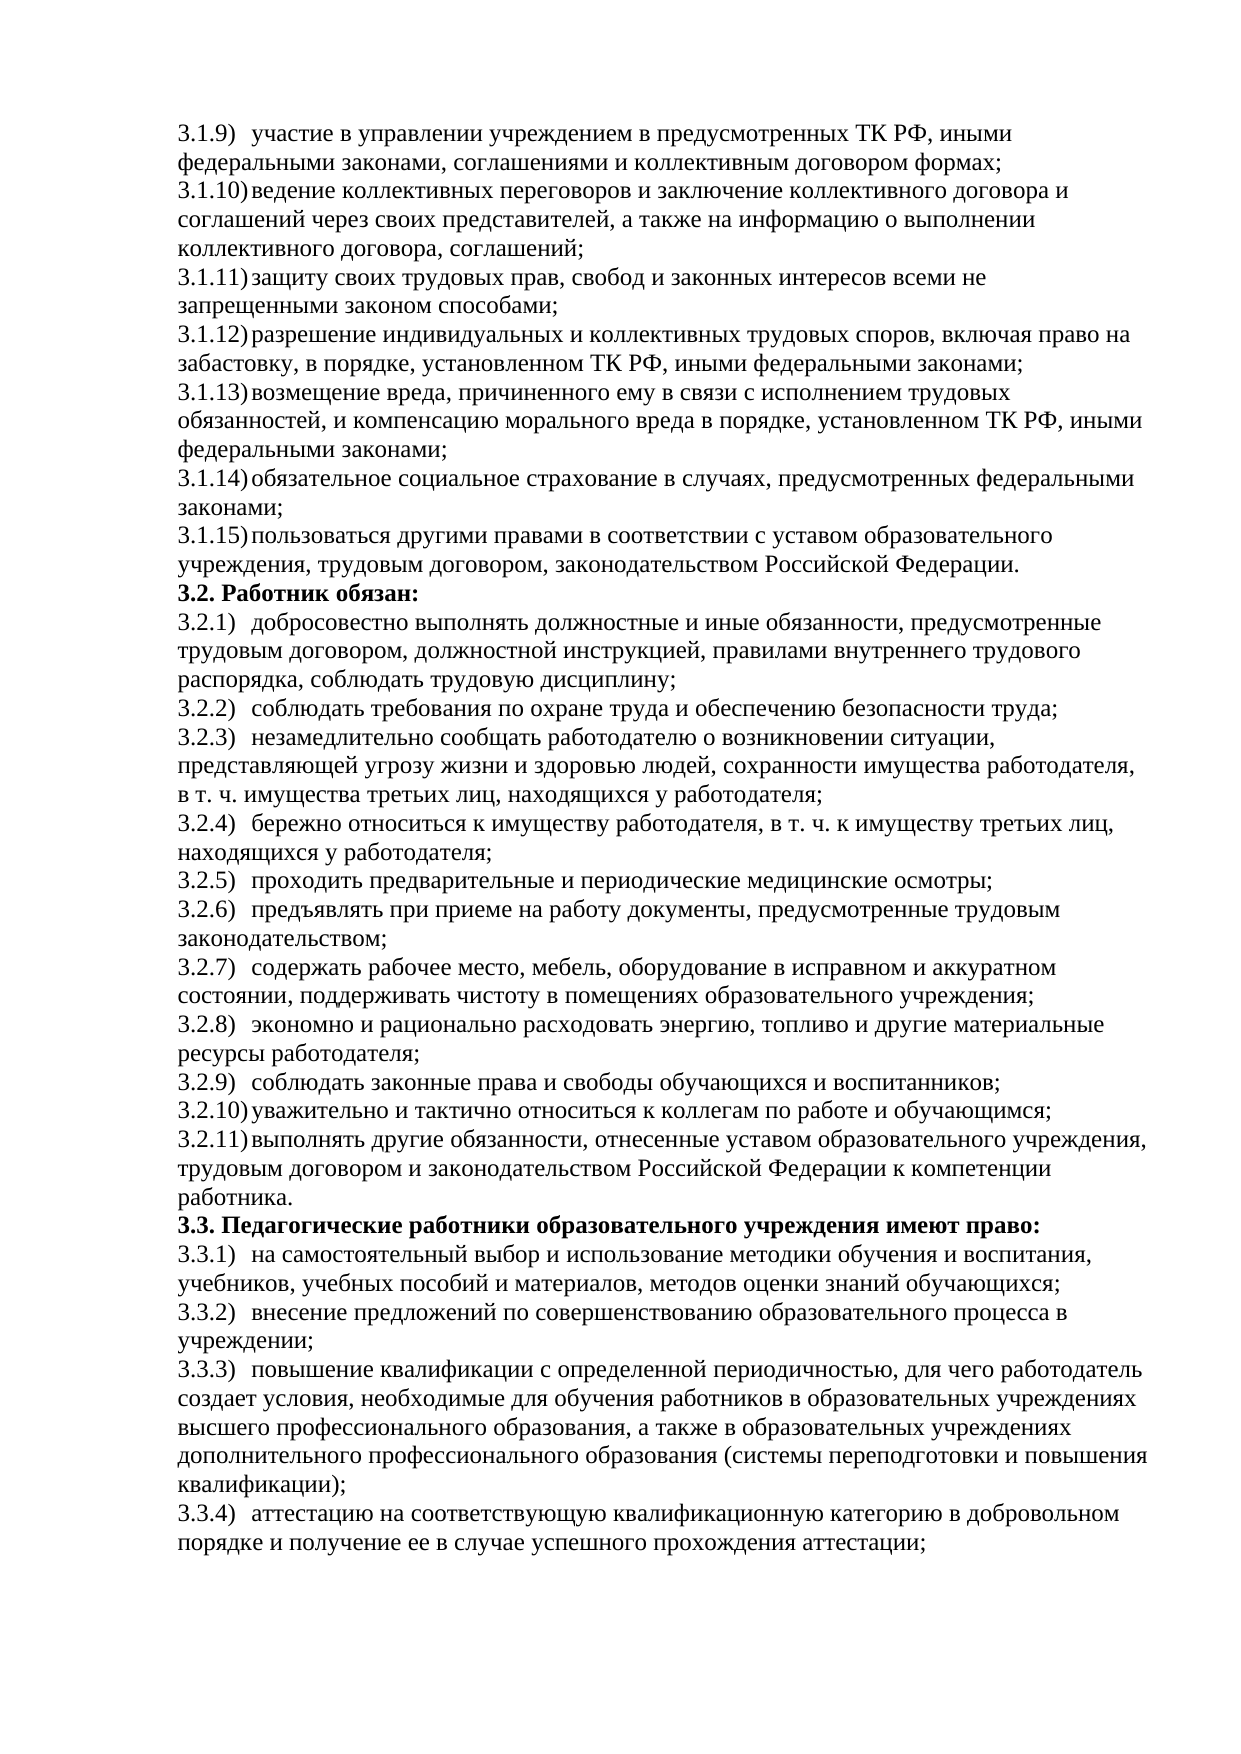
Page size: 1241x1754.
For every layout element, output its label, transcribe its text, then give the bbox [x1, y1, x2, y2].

text 3.3. Педагогические работники образовательного учреждения имеют право: [177, 1211, 1152, 1239]
text 3.2. Работник обязан: [177, 578, 1152, 607]
text 3.2.4) бережно относиться к имуществу работодателя, в т. ч. к имуществу третьих лиц, находящихся у работодателя; [177, 808, 1152, 866]
text 3.2.1) добросовестно выполнять должностные и иные обязанности, предусмотренные трудовым договором, должностной инструкцией, правилами внутреннего трудового распорядка, соблюдать трудовую дисциплину; [177, 607, 1152, 693]
text 3.1.11) защиту своих трудовых прав, свобод и законных интересов всеми не запрещенными законом способами; [177, 262, 1152, 319]
text 3.2.5) проходить предварительные и периодические медицинские осмотры; [177, 866, 1152, 894]
text 3.1.10) ведение коллективных переговоров и заключение коллективного договора и соглашений через своих представителей, а также на информацию о выполнении коллективного договора, соглашений; [177, 176, 1152, 262]
text 3.2.11) выполнять другие обязанности, отнесенные уставом образовательного учреждения, трудовым договором и законодательством Российской Федерации к компетенции работника. [177, 1124, 1152, 1211]
text 3.2.6) предъявлять при приеме на работу документы, предусмотренные трудовым законодательством; [177, 894, 1152, 952]
text 3.2.8) экономно и рационально расходовать энергию, топливо и другие материальные ресурсы работодателя; [177, 1009, 1152, 1067]
text 3.3.4) аттестацию на соответствующую квалификационную категорию в добровольном порядке и получение ее в случае успешного прохождения аттестации; [177, 1498, 1152, 1556]
text 3.1.15) пользоваться другими правами в соответствии с уставом образовательного учреждения, трудовым договором, законодательством Российской Федерации. [177, 521, 1152, 578]
text 3.3.3) повышение квалификации с определенной периодичностью, для чего работодатель создает условия, необходимые для обучения работников в образовательных учреждениях высшего профессионального образования, а также в образовательных учреждениях дополнительного профессионального образования (системы переподготовки и повышения квалификации); [177, 1354, 1152, 1498]
text 3.2.7) содержать рабочее место, мебель, оборудование в исправном и аккуратном состоянии, поддерживать чистоту в помещениях образовательного учреждения; [177, 952, 1152, 1009]
text 3.3.2) внесение предложений по совершенствованию образовательного процесса в учреждении; [177, 1297, 1152, 1354]
text 3.1.12) разрешение индивидуальных и коллективных трудовых споров, включая право на забастовку, в порядке, установленном ТК РФ, иными федеральными законами; [177, 319, 1152, 377]
text 3.2.10) уважительно и тактично относиться к коллегам по работе и обучающимся; [177, 1096, 1152, 1124]
text 3.1.13) возмещение вреда, причиненного ему в связи с исполнением трудовых обязанностей, и компенсацию морального вреда в порядке, установленном ТК РФ, иными федеральными законами; [177, 377, 1152, 463]
text 3.2.2) соблюдать требования по охране труда и обеспечению безопасности труда; [177, 693, 1152, 722]
text 3.1.9) участие в управлении учреждением в предусмотренных ТК РФ, иными федеральными законами, соглашениями и коллективным договором формах; [177, 118, 1152, 176]
text 3.3.1) на самостоятельный выбор и использование методики обучения и воспитания, учебников, учебных пособий и материалов, методов оценки знаний обучающихся; [177, 1239, 1152, 1297]
text 3.2.3) незамедлительно сообщать работодателю о возникновении ситуации, представляющей угрозу жизни и здоровью людей, сохранности имущества работодателя, в т. ч. имущества третьих лиц, находящихся у работодателя; [177, 722, 1152, 808]
text 3.1.14) обязательное социальное страхование в случаях, предусмотренных федеральными законами; [177, 463, 1152, 521]
text 3.2.9) соблюдать законные права и свободы обучающихся и воспитанников; [177, 1067, 1152, 1096]
